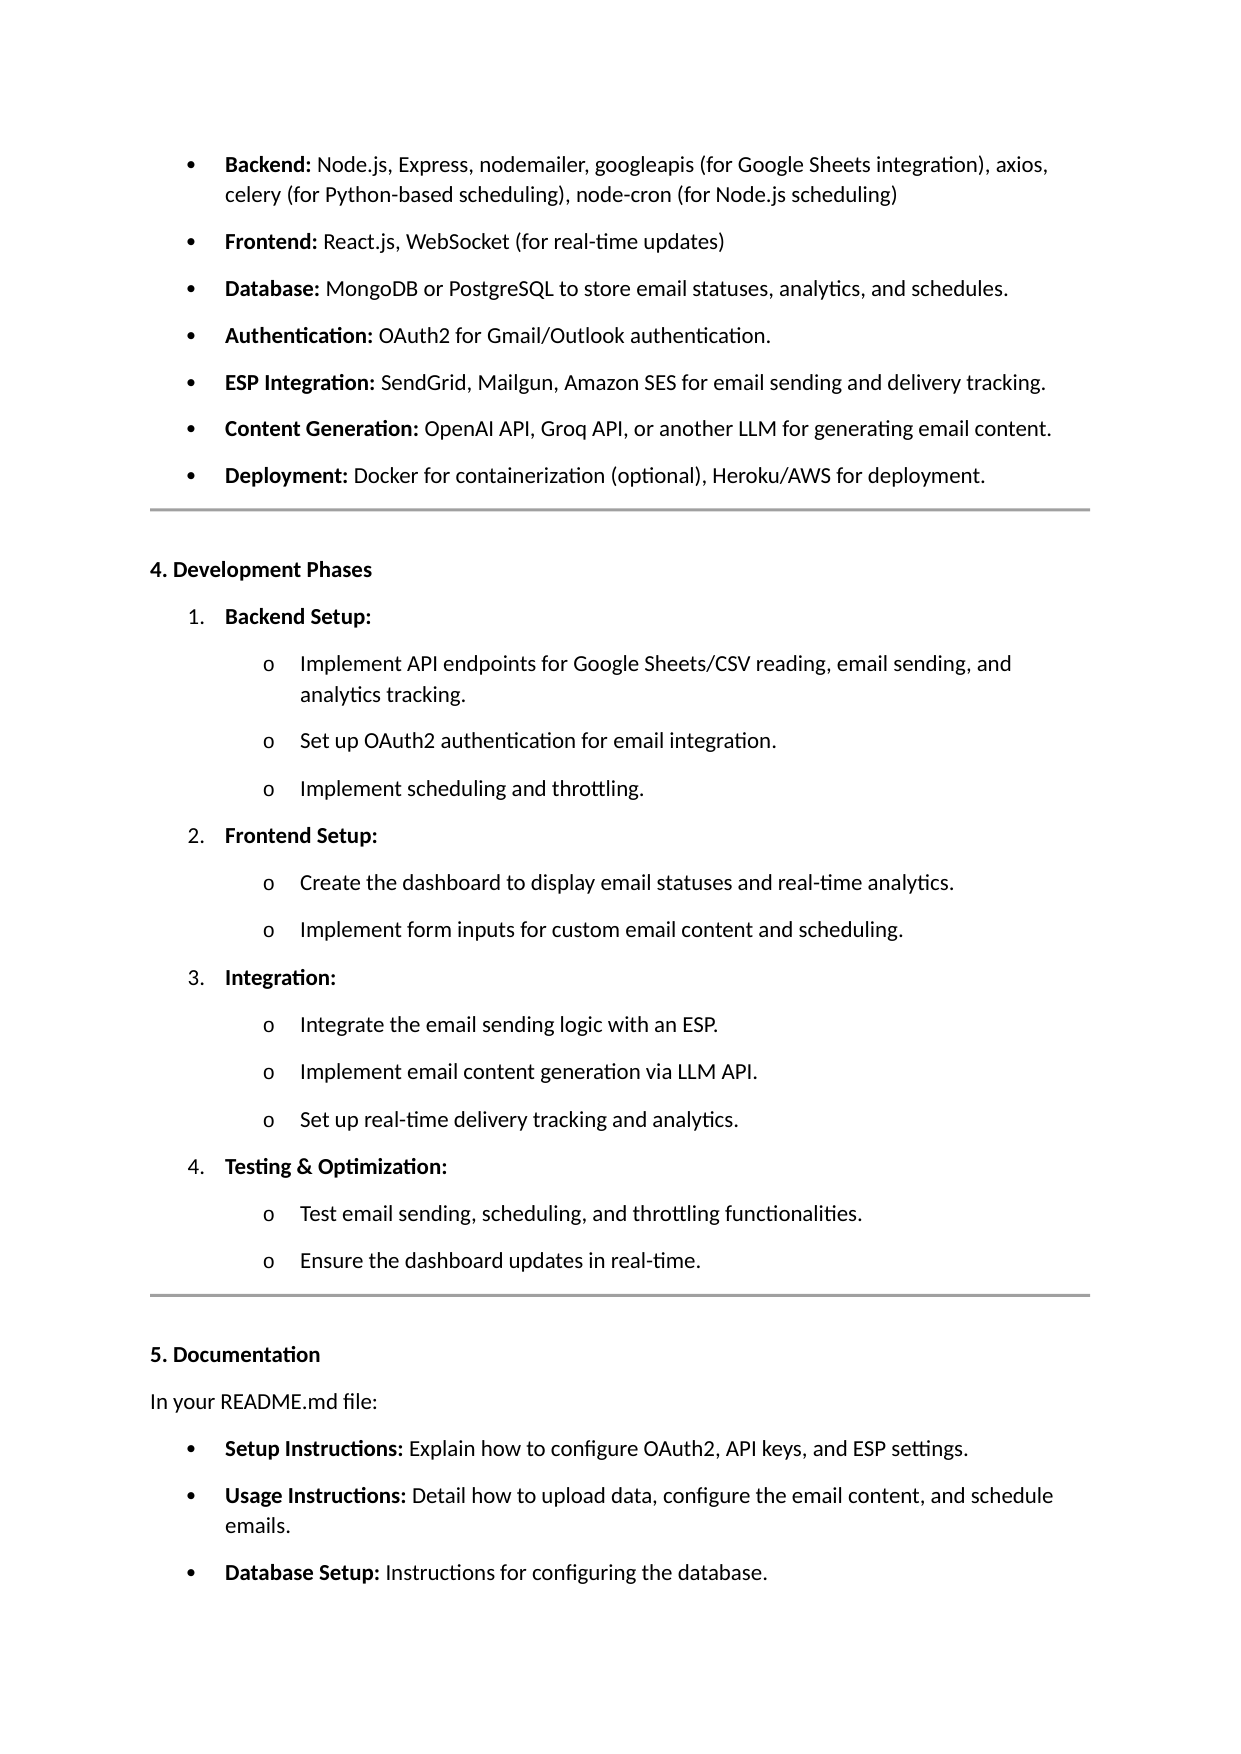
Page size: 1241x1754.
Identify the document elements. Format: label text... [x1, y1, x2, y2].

list Authentication: OAuth2 for Gmail/Outlook authentication. [187, 321, 1090, 349]
list Frontend Setup: [187, 821, 1090, 849]
list Create the dashboard to display email statuses and real-time analytics. [262, 868, 1090, 897]
list Deployment: Docker for containerization (optional), Heroku/AWS for deployment. [187, 461, 1090, 489]
list Integration: [187, 963, 1090, 991]
list Implement email content generation via LLM API. [262, 1057, 1090, 1086]
text 4. Development Phases [150, 555, 1090, 583]
list Database Setup: Instructions for configuring the database. [187, 1558, 1090, 1586]
list Implement API endpoints for Google Sheets/CSV reading, email sending, and analytics tracking. [262, 649, 1090, 708]
list Implement form inputs for custom email content and scheduling. [262, 916, 1090, 944]
list Setup Instructions: Explain how to configure OAuth2, API keys, and ESP settings. [187, 1434, 1090, 1462]
list Backend: Node.js, Express, nodemailer, googleapis (for Google Sheets integration), axios, celery (for Python-based scheduling), node-cron (for Node.js scheduling) [187, 150, 1090, 208]
text 5. Documentation [150, 1341, 1090, 1369]
list Testing & Optimization: [187, 1152, 1090, 1180]
list Usage Instructions: Detail how to upload data, configure the email content, and schedule emails. [187, 1481, 1090, 1539]
list Database: MongoDB or PostgreSQL to store email statuses, analytics, and schedules. [187, 274, 1090, 302]
list Integrate the email sending logic with an ESP. [262, 1010, 1090, 1038]
list Set up OAuth2 authentication for email integration. [262, 727, 1090, 755]
list Set up real-time delivery tracking and analytics. [262, 1105, 1090, 1133]
list Frontend: React.js, WebSocket (for real-time updates) [187, 227, 1090, 255]
text In your README.md file: [150, 1387, 1090, 1416]
list Content Generation: OpenAI API, Groq API, or another LLM for generating email content. [187, 414, 1090, 443]
list Test email sending, scheduling, and throttling functionalities. [262, 1199, 1090, 1227]
list Implement scheduling and throttling. [262, 774, 1090, 802]
list ESP Integration: SendGrid, Mailgun, Amazon SES for email sending and delivery tracking. [187, 368, 1090, 396]
list Backend Setup: [187, 602, 1090, 630]
list Ensure the dashboard updates in real-time. [262, 1246, 1090, 1275]
